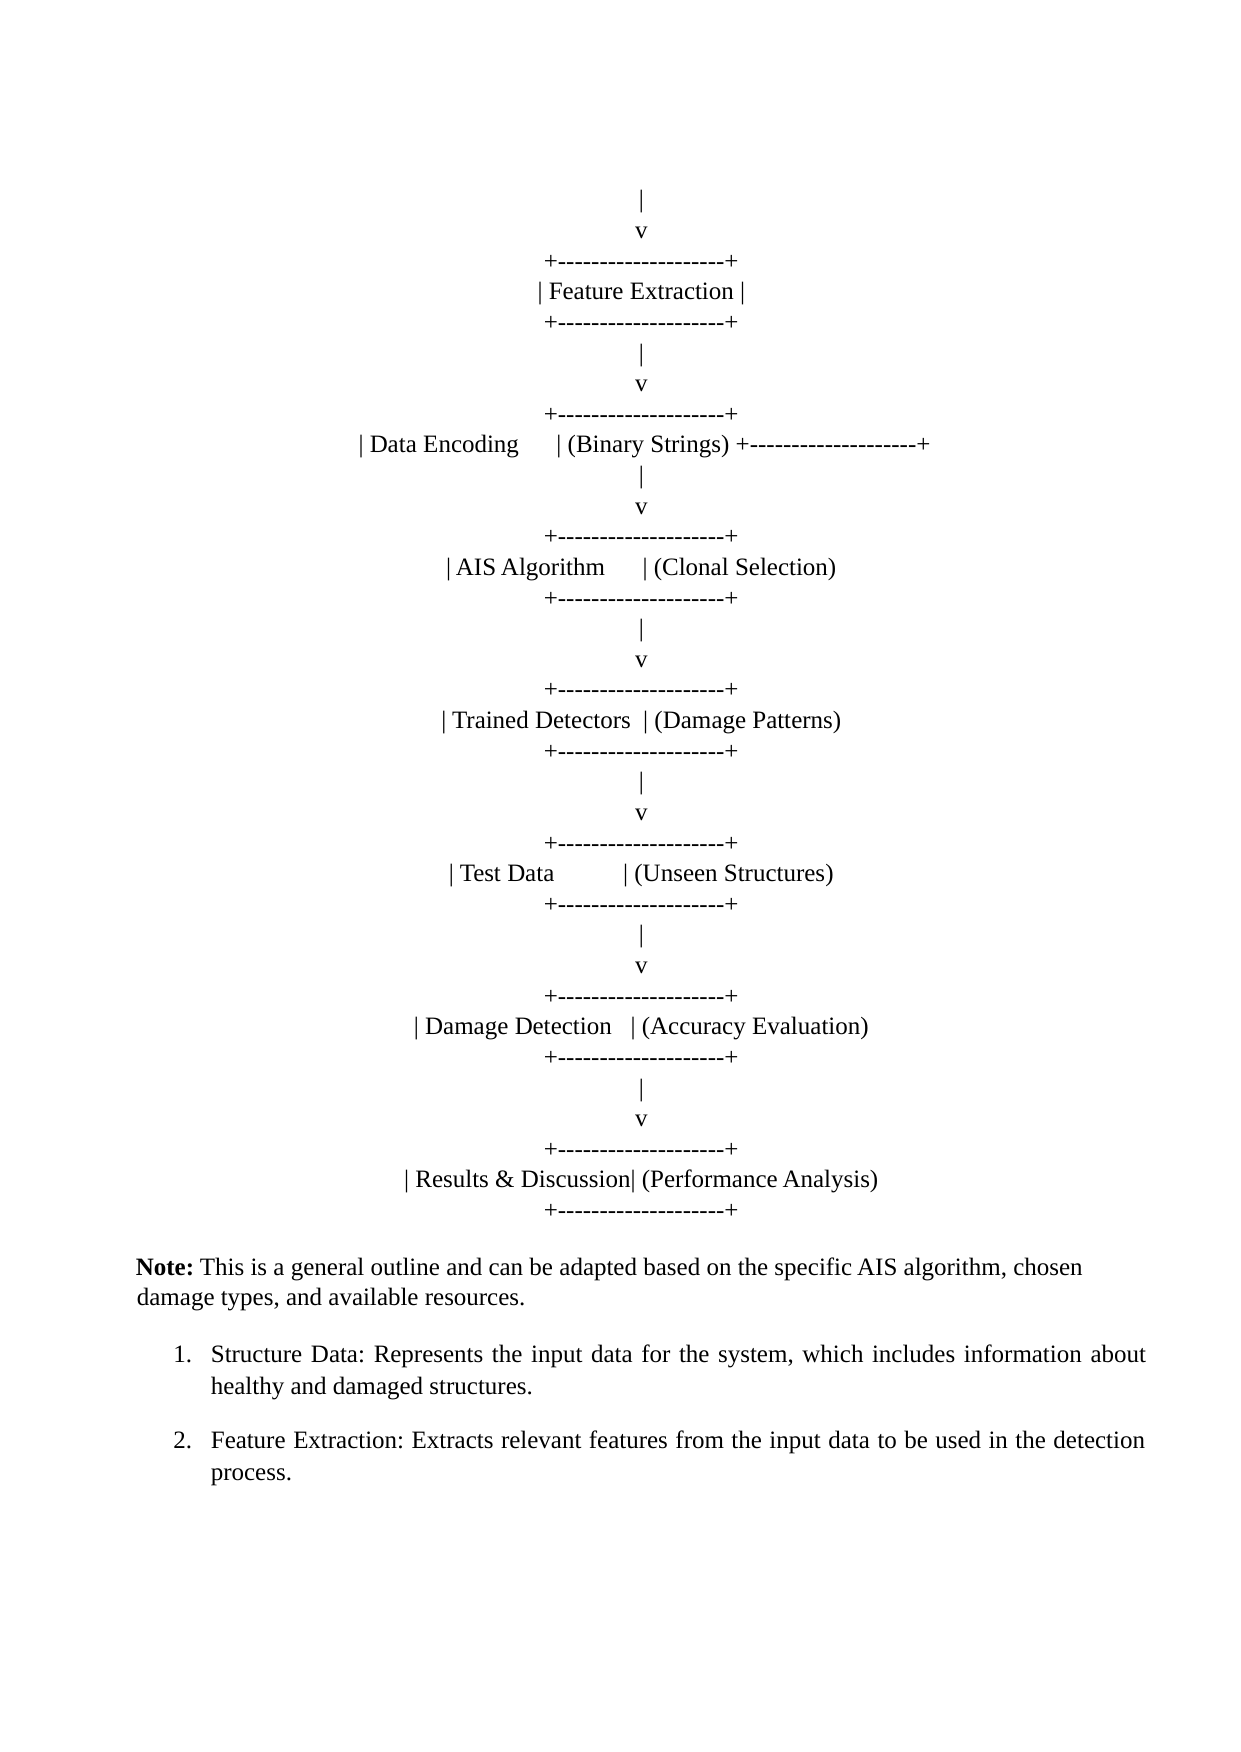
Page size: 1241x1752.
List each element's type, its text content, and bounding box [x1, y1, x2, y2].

text v [135, 1103, 1147, 1132]
text +--------------------+ [135, 583, 1147, 611]
text +--------------------+ [135, 246, 1147, 274]
text v [135, 368, 1147, 397]
text | Results & Discussion| (Performance Analysis) [135, 1164, 1147, 1193]
text +--------------------+ [135, 1195, 1147, 1224]
text +--------------------+ [135, 981, 1147, 1009]
text | [135, 919, 1147, 948]
text +--------------------+ [135, 1134, 1147, 1163]
text | Data Encoding | (Binary Strings) +--------------------+ [358, 429, 931, 458]
text v [135, 215, 1147, 244]
list Feature Extraction: Extracts relevant features from the input data to be used in the detection process. [173, 1426, 1147, 1486]
text v [135, 644, 1147, 673]
text | [135, 766, 1147, 795]
text +--------------------+ [135, 889, 1147, 918]
text | Test Data | (Unseen Structures) [135, 858, 1147, 887]
text | [135, 184, 1147, 213]
text | Damage Detection | (Accuracy Evaluation) [135, 1011, 1147, 1040]
text +--------------------+ [135, 1042, 1147, 1071]
text | [135, 460, 1147, 489]
text Note: This is a general outline and can be adapted based on the specific AIS algorithm, chosen damage types, and available resources. [136, 1252, 1147, 1311]
text +--------------------+ [135, 674, 1147, 703]
text v [135, 797, 1147, 826]
text +--------------------+ [135, 828, 1147, 856]
text +--------------------+ [135, 521, 1147, 550]
text +--------------------+ [135, 307, 1147, 336]
text +--------------------+ [135, 399, 1147, 428]
text | [135, 613, 1147, 642]
text | [135, 1073, 1147, 1101]
list Structure Data: Represents the input data for the system, which includes information about healthy and damaged structures. [173, 1339, 1147, 1400]
text | Feature Extraction | [135, 276, 1147, 305]
text | [135, 338, 1147, 366]
text | AIS Algorithm | (Clonal Selection) [135, 552, 1147, 581]
text v [135, 491, 1147, 519]
text v [135, 950, 1147, 979]
text +--------------------+ [135, 736, 1147, 764]
text | Trained Detectors | (Damage Patterns) [135, 705, 1147, 734]
